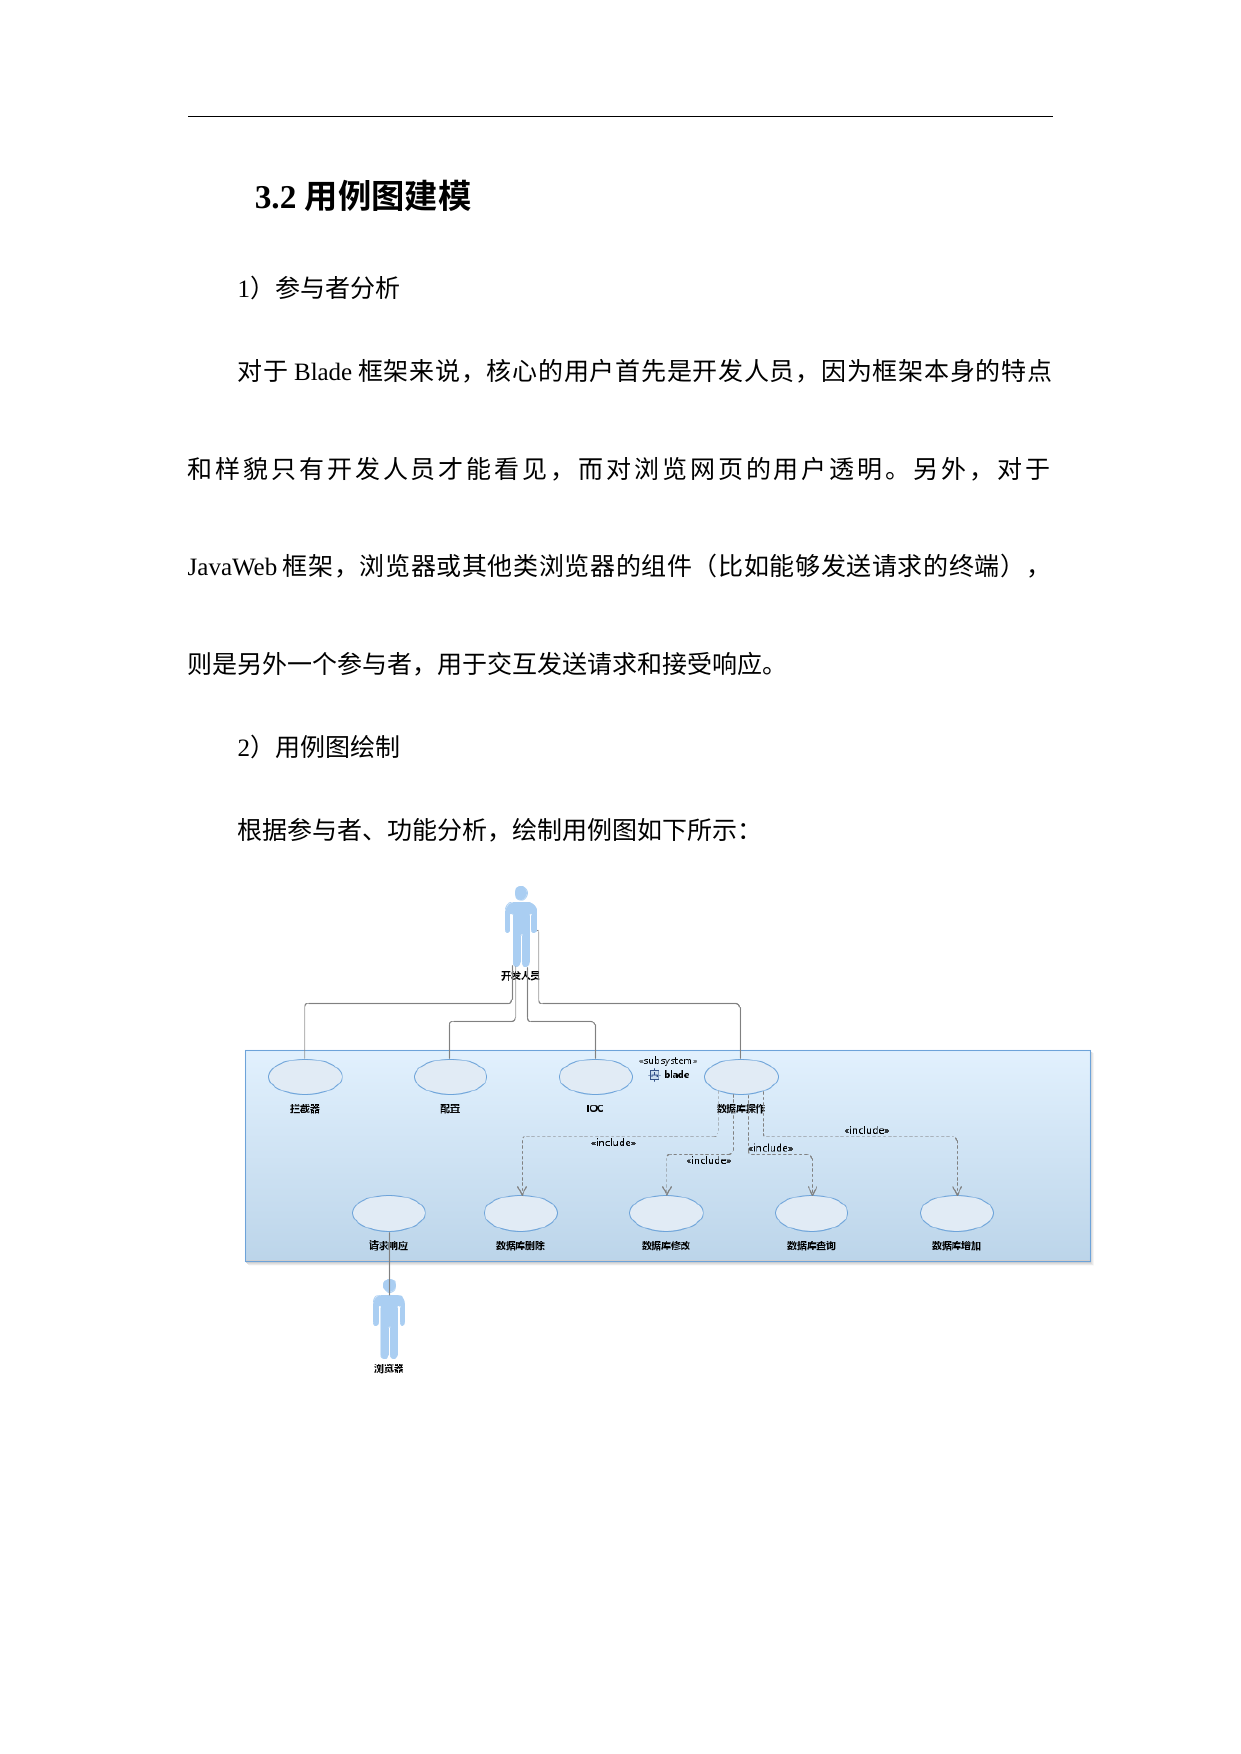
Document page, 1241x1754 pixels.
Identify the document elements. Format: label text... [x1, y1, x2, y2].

text 1）参与者分析 [187, 254, 1053, 319]
picture [237, 879, 1103, 1387]
text 对于Blade框架来说，核心的用户首先是开发人员，因为框架本身的特点和样貌只有开发人员才能看见，而对浏览网页的用户透明。另外，对于JavaWeb框架，浏览器或其他类浏览器的组件（比如能够发送请求的终端），则是另外一个参与者，用于交互发送请求和接受响应。 [187, 337, 1053, 695]
text 根据参与者、功能分析，绘制用例图如下所示： [187, 796, 1053, 861]
subtitle 3.2 用例图建模 [187, 162, 1053, 227]
text 2）用例图绘制 [187, 713, 1053, 778]
